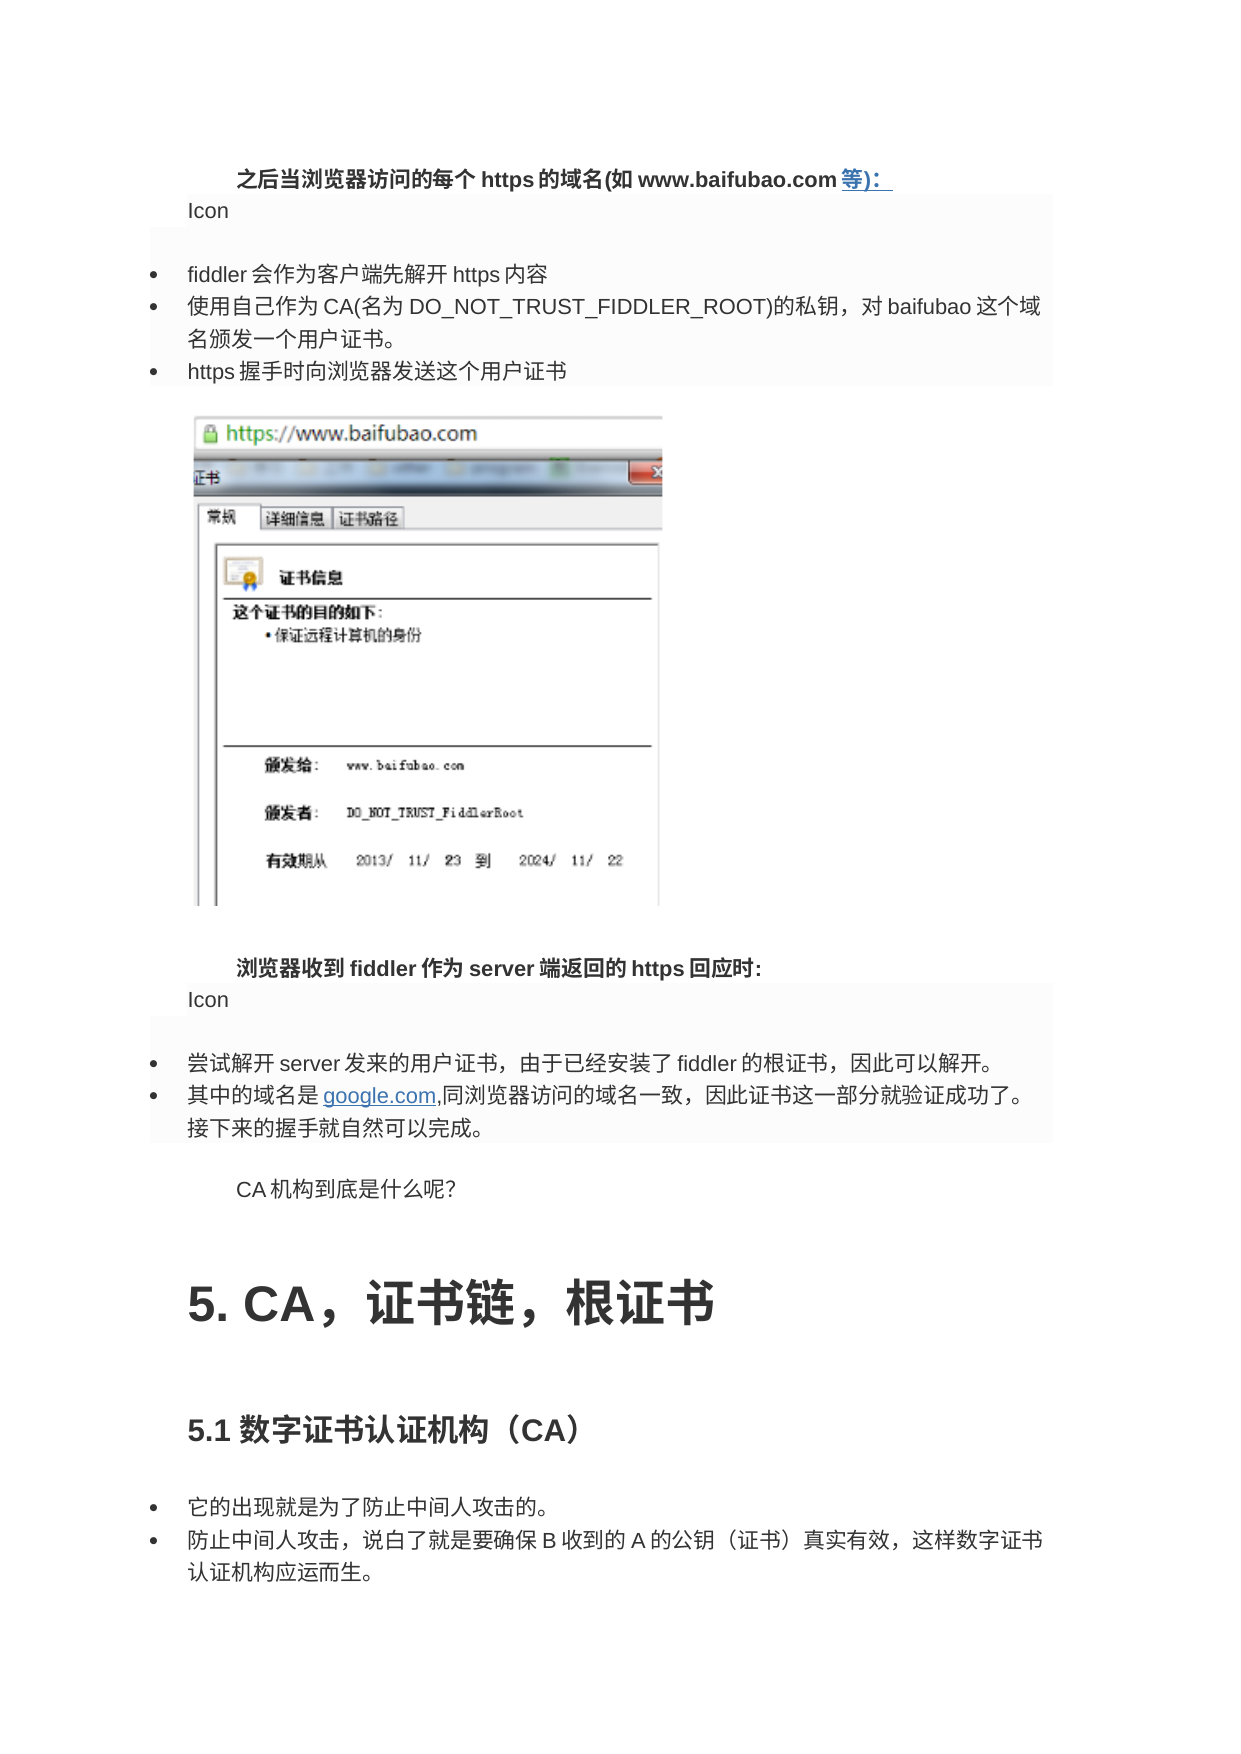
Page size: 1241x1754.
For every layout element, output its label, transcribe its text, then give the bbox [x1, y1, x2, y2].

list 使用自己作为CA(名为DO_NOT_TRUST_FIDDLER_ROOT)的私钥，对baifubao这个域名颁发一个用户证书。 [150, 289, 1053, 354]
list 尝试解开server发来的用户证书，由于已经安装了fiddler的根证书，因此可以解开。 [150, 1045, 1053, 1078]
text CA机构到底是什么呢？ [187, 1172, 1053, 1204]
picture [193, 415, 663, 906]
text Icon [187, 983, 1053, 1016]
text 浏览器收到fiddler作为server端返回的https回应时: [187, 951, 1053, 983]
text Icon [187, 194, 1053, 227]
text 之后当浏览器访问的每个https的域名(如www.baifubao.com等)： [187, 162, 1053, 194]
list https握手时向浏览器发送这个用户证书 [150, 354, 1053, 386]
text 5. CA，证书链，根证书 [187, 1251, 1053, 1349]
text 5.1 数字证书认证机构（CA） [187, 1396, 1053, 1461]
list fiddler会作为客户端先解开https内容 [150, 256, 1053, 289]
list 其中的域名是google.com,同浏览器访问的域名一致，因此证书这一部分就验证成功了。接下来的握手就自然可以完成。 [150, 1078, 1053, 1143]
list 它的出现就是为了防止中间人攻击的。 [150, 1490, 1053, 1522]
list 防止中间人攻击，说白了就是要确保B收到的A的公钥（证书）真实有效，这样数字证书认证机构应运而生。 [150, 1522, 1053, 1587]
